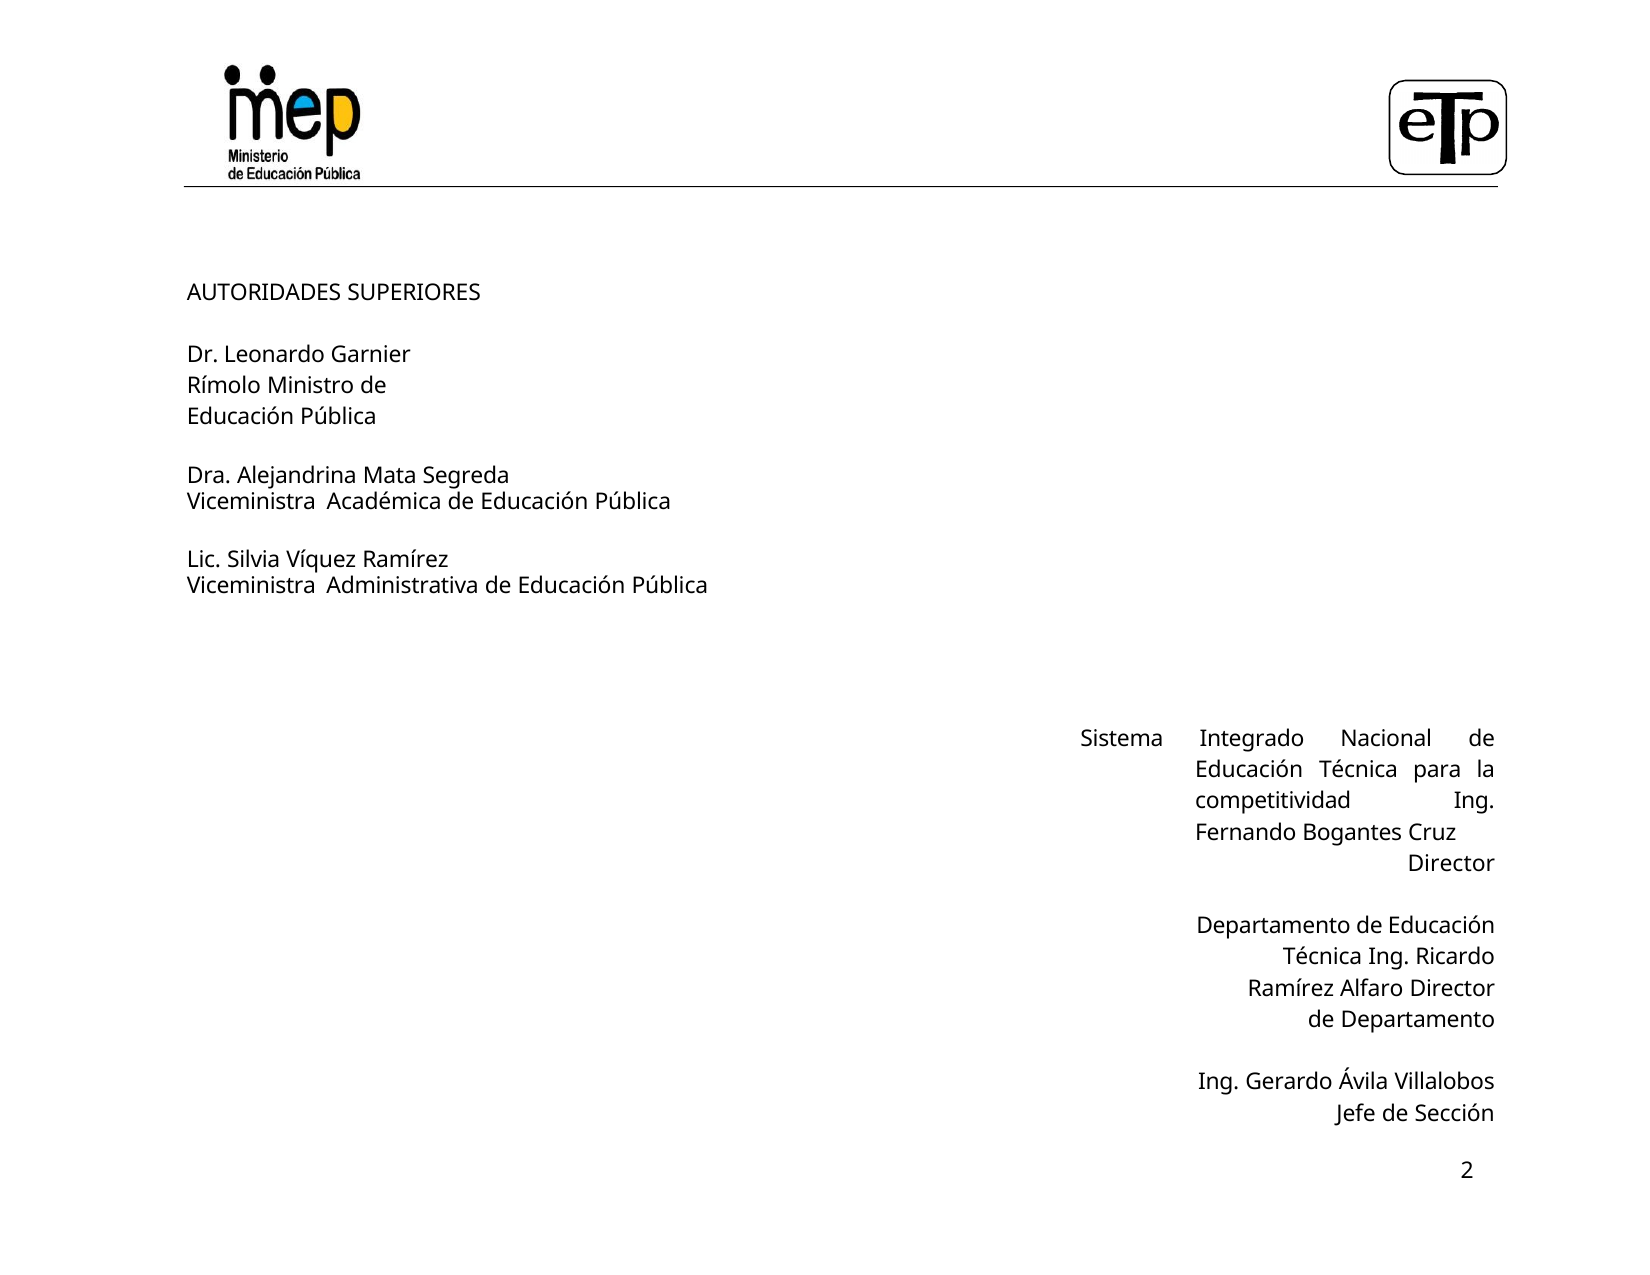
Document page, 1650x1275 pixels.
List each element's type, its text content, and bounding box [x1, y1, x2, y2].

text Viceministra Académica de Educación Pública [187, 488, 1596, 515]
text Lic. Silvia Víquez Ramírez [187, 546, 1596, 572]
text Dra. Alejandrina Mata Segreda [187, 462, 1596, 488]
text Departamento de Educación Técnica Ing. Ricardo Ramírez Alfaro Director de Departamento [1128, 909, 1495, 1034]
text AUTORIDADES SUPERIORES [187, 276, 1596, 307]
text Ing. Gerardo Ávila Villalobos [121, 1065, 1495, 1097]
picture [1399, 92, 1499, 164]
text Dr. Leonardo Garnier Rímolo Ministro de Educación Pública [187, 338, 484, 432]
text Viceministra Administrativa de Educación Pública [187, 572, 1596, 599]
text Jefe de Sección [121, 1097, 1494, 1128]
picture [224, 63, 364, 185]
text Director [121, 847, 1495, 878]
text Sistema Integrado Nacional de Educación Técnica para la competitividad Ing. Fernando Bogantes Cruz [1080, 722, 1495, 847]
